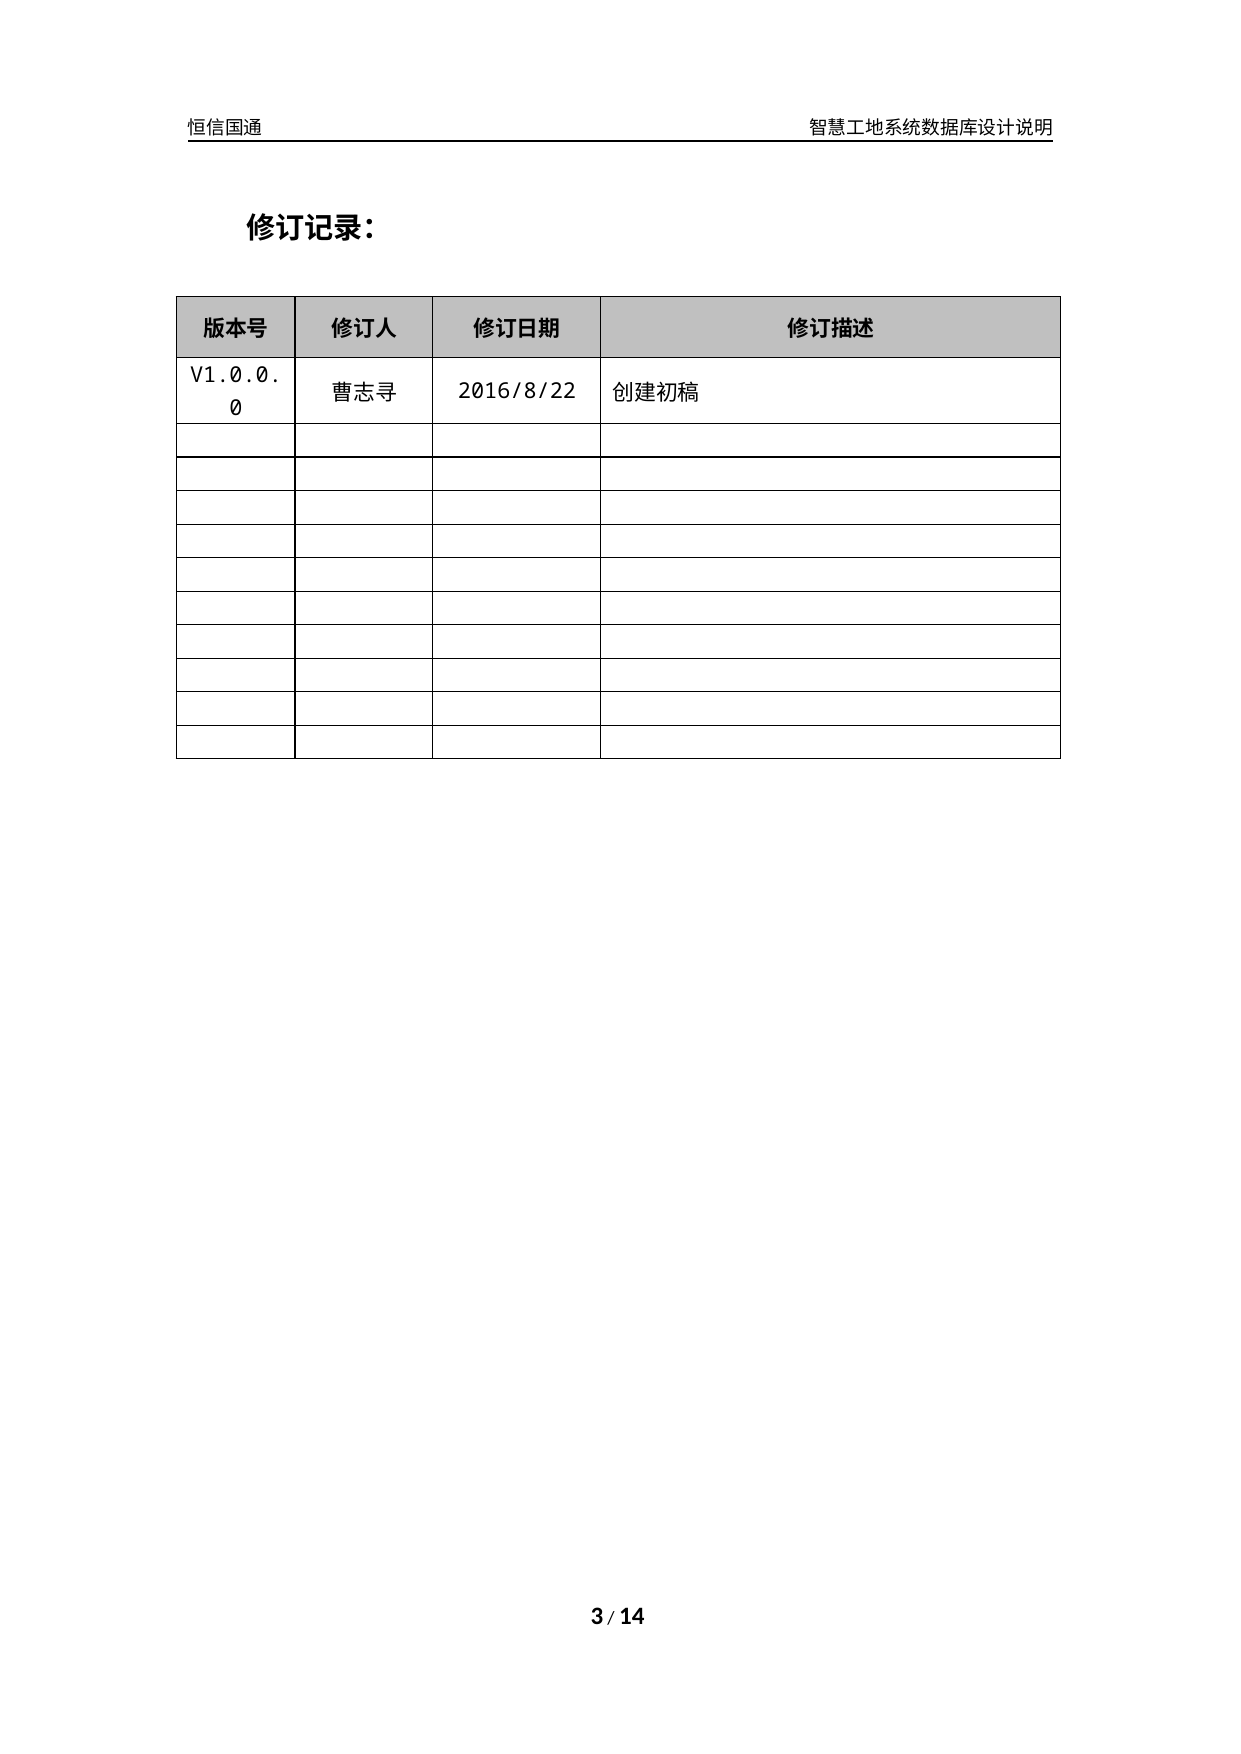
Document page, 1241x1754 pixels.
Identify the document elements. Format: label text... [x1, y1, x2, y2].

table_cell [601, 659, 1060, 691]
table_cell [296, 491, 432, 523]
table_cell [601, 424, 1060, 456]
table_header 修订日期 [433, 297, 600, 357]
table_header 修订人 [296, 297, 432, 357]
table_cell [601, 592, 1060, 624]
table_cell [433, 558, 600, 591]
table_cell [601, 525, 1060, 557]
table_cell V [177, 358, 294, 423]
table_cell [601, 726, 1060, 758]
table_cell 曹志寻 [296, 358, 432, 423]
table_cell [296, 558, 432, 591]
table_cell [296, 525, 432, 557]
table_cell 2016/8/22 [433, 358, 600, 423]
table_cell [433, 592, 600, 624]
table_cell [177, 659, 294, 691]
table_cell [601, 625, 1060, 658]
table_cell [296, 625, 432, 658]
table_cell [177, 592, 294, 624]
table_cell [296, 692, 432, 725]
table_cell [601, 491, 1060, 523]
table_cell [296, 726, 432, 758]
table_cell [177, 692, 294, 725]
text 修订记录： [187, 193, 1053, 258]
table_cell [433, 692, 600, 725]
table_cell [601, 558, 1060, 591]
table_cell [177, 458, 294, 490]
table_cell [296, 458, 432, 490]
table_cell [433, 491, 600, 523]
table_cell [296, 424, 432, 456]
table_cell [433, 458, 600, 490]
table_cell [177, 558, 294, 591]
table_cell [296, 659, 432, 691]
table_cell [177, 491, 294, 523]
table_cell [433, 659, 600, 691]
table_cell [177, 726, 294, 758]
table_cell [177, 625, 294, 658]
table_cell [433, 525, 600, 557]
table_cell [433, 726, 600, 758]
table_cell 创建初稿 [601, 358, 1060, 423]
table_cell [177, 424, 294, 456]
table_cell [296, 592, 432, 624]
table_header 修订描述 [601, 297, 1060, 357]
table_cell [601, 458, 1060, 490]
table_header 版本号 [177, 297, 294, 357]
table_cell [177, 525, 294, 557]
table_cell [433, 424, 600, 456]
table_cell [601, 692, 1060, 725]
table_cell [433, 625, 600, 658]
